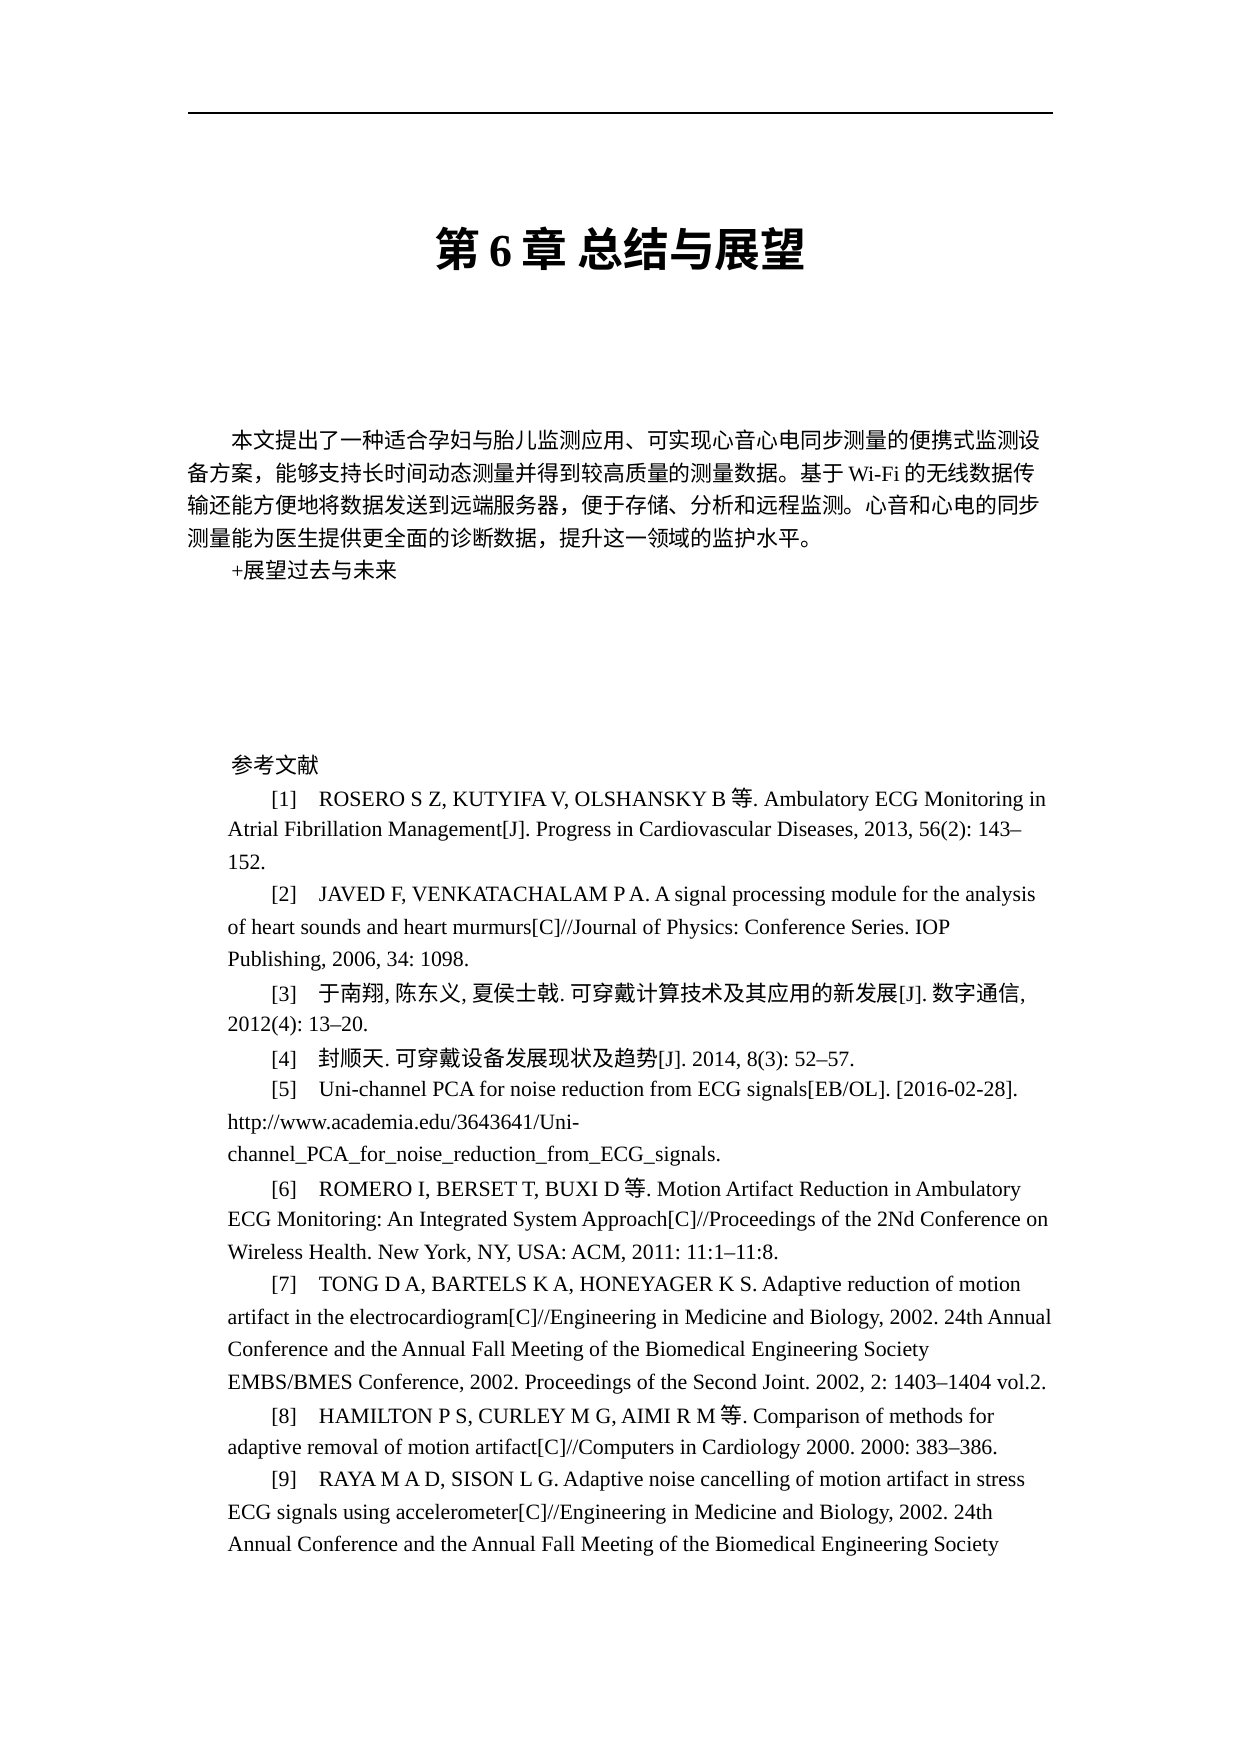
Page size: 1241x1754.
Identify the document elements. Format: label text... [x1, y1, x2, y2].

text [2] JAVED F, VENKATACHALAM P A. A signal processing module for the analysis of heart sounds and heart murmurs[C]//Journal of Physics: Conference Series. IOP Publishing, 2006, 34: 1098. [227, 878, 1053, 975]
text [8] HAMILTON P S, CURLEY M G, AIMI R M等. Comparison of methods for adaptive removal of motion artifact[C]//Computers in Cardiology 2000. 2000: 383–386. [227, 1398, 1053, 1463]
text [7] TONG D A, BARTELS K A, HONEYAGER K S. Adaptive reduction of motion artifact in the electrocardiogram[C]//Engineering in Medicine and Biology, 2002. 24th Annual Conference and the Annual Fall Meeting of the Biomedical Engineering Society EMBS/BMES Conference, 2002. Proceedings of the Second Joint. 2002, 2: 1403–1404 vol.2. [227, 1268, 1053, 1398]
text [4] 封顺天. 可穿戴设备发展现状及趋势[J]. 2014, 8(3): 52–57. [227, 1040, 1053, 1073]
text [227, 1463, 1053, 1560]
text 本文提出了一种适合孕妇与胎儿监测应用、可实现心音心电同步测量的便携式监测设备方案，能够支持长时间动态测量并得到较高质量的测量数据。基于Wi-Fi的无线数据传输还能方便地将数据发送到远端服务器，便于存储、分析和远程监测。心音和心电的同步测量能为医生提供更全面的诊断数据，提升这一领域的监护水平。 [187, 423, 1053, 553]
text [6] ROMERO I, BERSET T, BUXI D等. Motion Artifact Reduction in Ambulatory ECG Monitoring: An Integrated System Approach[C]//Proceedings of the 2Nd Conference on Wireless Health. New York, NY, USA: ACM, 2011: 11:1–11:8. [227, 1170, 1053, 1268]
text 参考文献 [187, 748, 1053, 780]
text [5] Uni-channel PCA for noise reduction from ECG signals[EB/OL]. [2016-02-28]. http://www.academia.edu/3643641/Uni-channel_PCA_for_noise_reduction_from_ECG_signals. [227, 1073, 1053, 1170]
text [1] ROSERO S Z, KUTYIFA V, OLSHANSKY B等. Ambulatory ECG Monitoring in Atrial Fibrillation Management[J]. Progress in Cardiovascular Diseases, 2013, 56(2): 143–152. [227, 780, 1053, 878]
subtitle 第6章 总结与展望 [187, 197, 1053, 295]
text [3] 于南翔, 陈东义, 夏侯士戟. 可穿戴计算技术及其应用的新发展[J]. 数字通信, 2012(4): 13–20. [227, 975, 1053, 1040]
